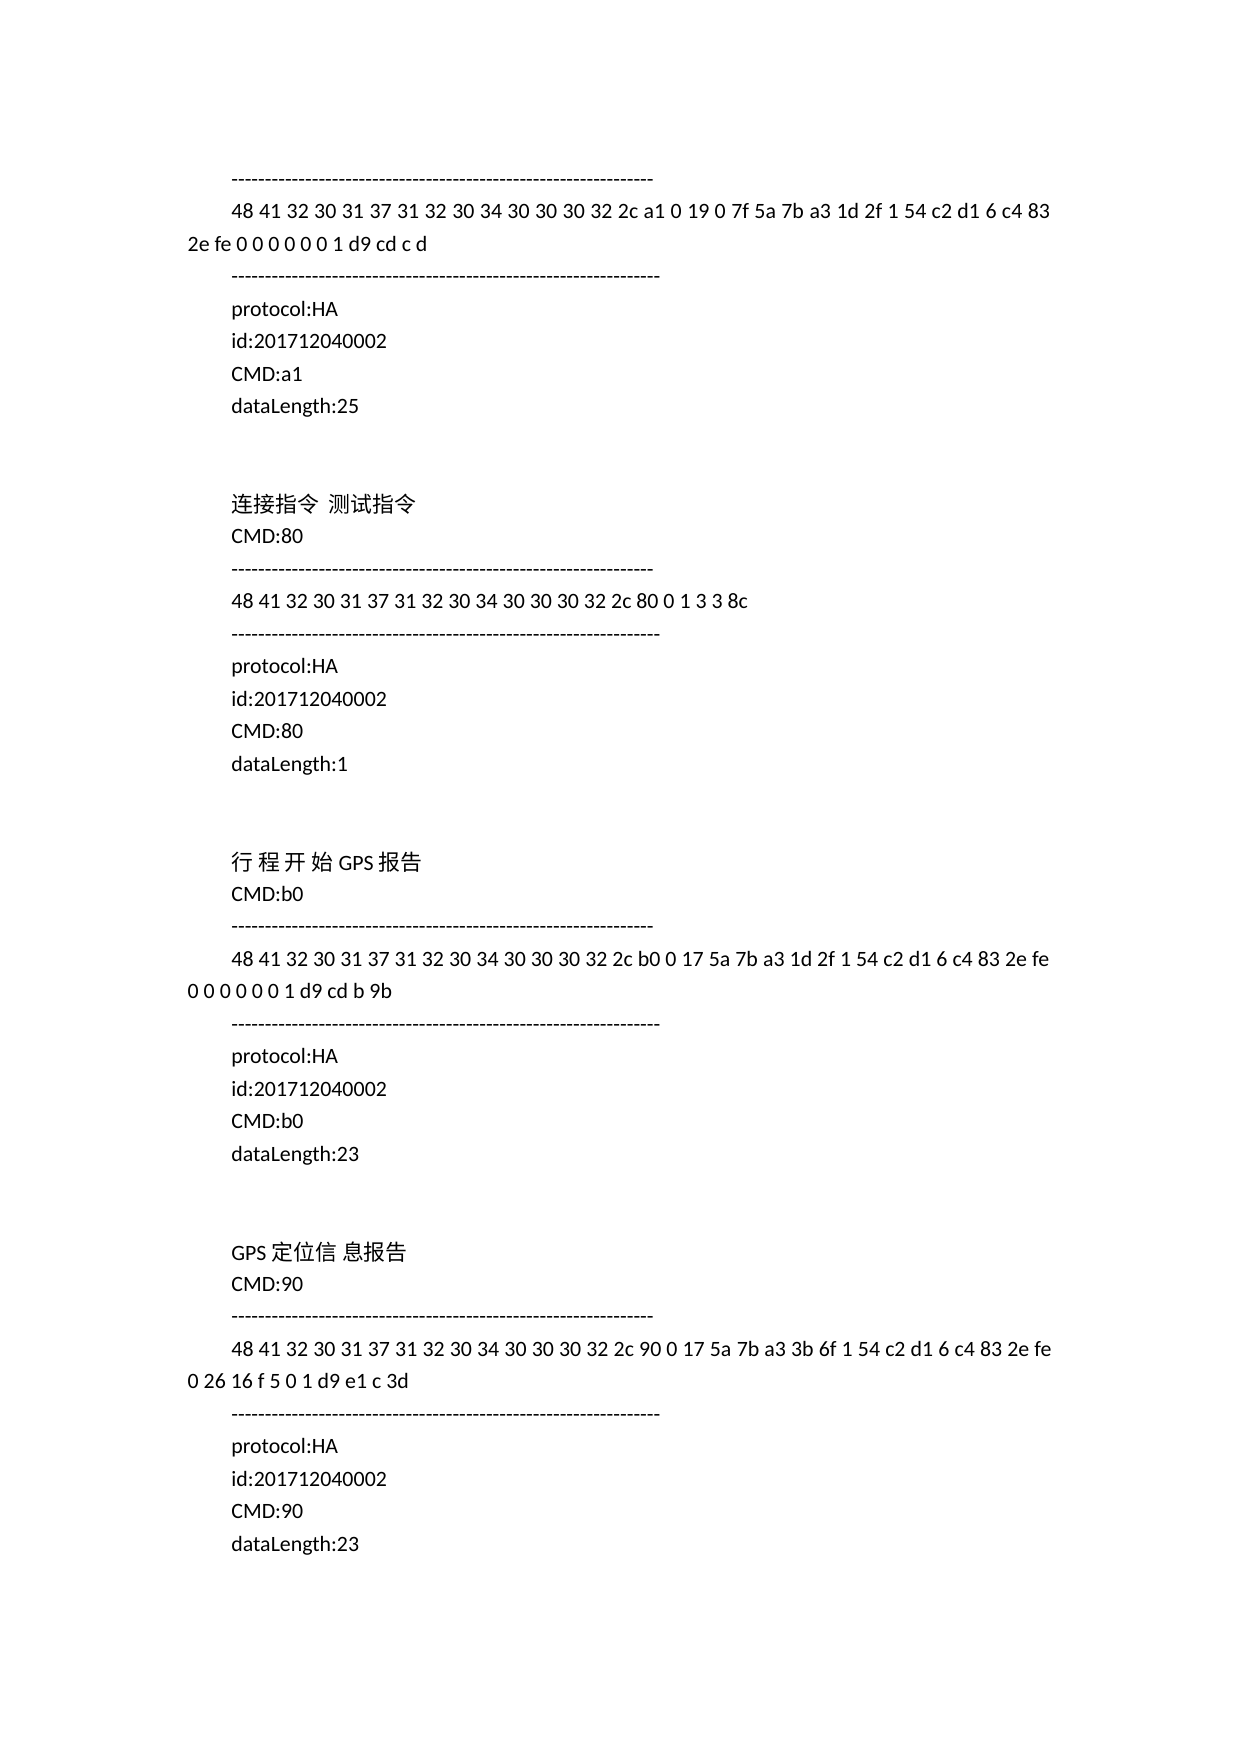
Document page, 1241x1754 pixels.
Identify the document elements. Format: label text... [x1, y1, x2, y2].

list protocol:HA [187, 649, 1053, 682]
list 48 41 32 30 31 37 31 32 30 34 30 30 30 32 2c 90 0 17 5a 7b a3 3b 6f 1 54 c2 d1 6 c4 83 2e fe 0 26 16 f 5 0 1 d9 e1 c 3d [187, 1332, 1053, 1397]
list CMD:b0 [187, 877, 1053, 909]
list id:201712040002 [187, 1462, 1053, 1494]
list --------------------------------------------------------------- [187, 909, 1053, 942]
list dataLength:1 [187, 747, 1053, 779]
list id:201712040002 [187, 682, 1053, 714]
list CMD:80 [187, 519, 1053, 552]
list --------------------------------------------------------------- [187, 1299, 1053, 1332]
list dataLength:23 [187, 1527, 1053, 1559]
list ---------------------------------------------------------------- [187, 259, 1053, 292]
list dataLength:25 [187, 389, 1053, 422]
list CMD:80 [187, 714, 1053, 747]
list CMD:a1 [187, 357, 1053, 389]
list ---------------------------------------------------------------- [187, 1397, 1053, 1429]
list 48 41 32 30 31 37 31 32 30 34 30 30 30 32 2c b0 0 17 5a 7b a3 1d 2f 1 54 c2 d1 6 c4 83 2e fe 0 0 0 0 0 0 1 d9 cd b 9b [187, 942, 1053, 1007]
list --------------------------------------------------------------- [187, 162, 1053, 194]
list GPS 定位信 息报告 [187, 1234, 1053, 1267]
list 行 程 开 始 GPS 报告 [187, 844, 1053, 877]
list protocol:HA [187, 1429, 1053, 1462]
list 48 41 32 30 31 37 31 32 30 34 30 30 30 32 2c 80 0 1 3 3 8c [187, 584, 1053, 617]
list --------------------------------------------------------------- [187, 552, 1053, 584]
list CMD:90 [187, 1267, 1053, 1299]
list protocol:HA [187, 292, 1053, 324]
list id:201712040002 [187, 324, 1053, 357]
list CMD:b0 [187, 1104, 1053, 1137]
list 48 41 32 30 31 37 31 32 30 34 30 30 30 32 2c a1 0 19 0 7f 5a 7b a3 1d 2f 1 54 c2 d1 6 c4 83 2e fe 0 0 0 0 0 0 1 d9 cd c d [187, 194, 1053, 259]
list ---------------------------------------------------------------- [187, 1007, 1053, 1039]
list ---------------------------------------------------------------- [187, 617, 1053, 649]
list CMD:90 [187, 1494, 1053, 1527]
list id:201712040002 [187, 1072, 1053, 1104]
list protocol:HA [187, 1039, 1053, 1072]
list dataLength:23 [187, 1137, 1053, 1169]
list 连接指令 测试指令 [187, 487, 1053, 519]
